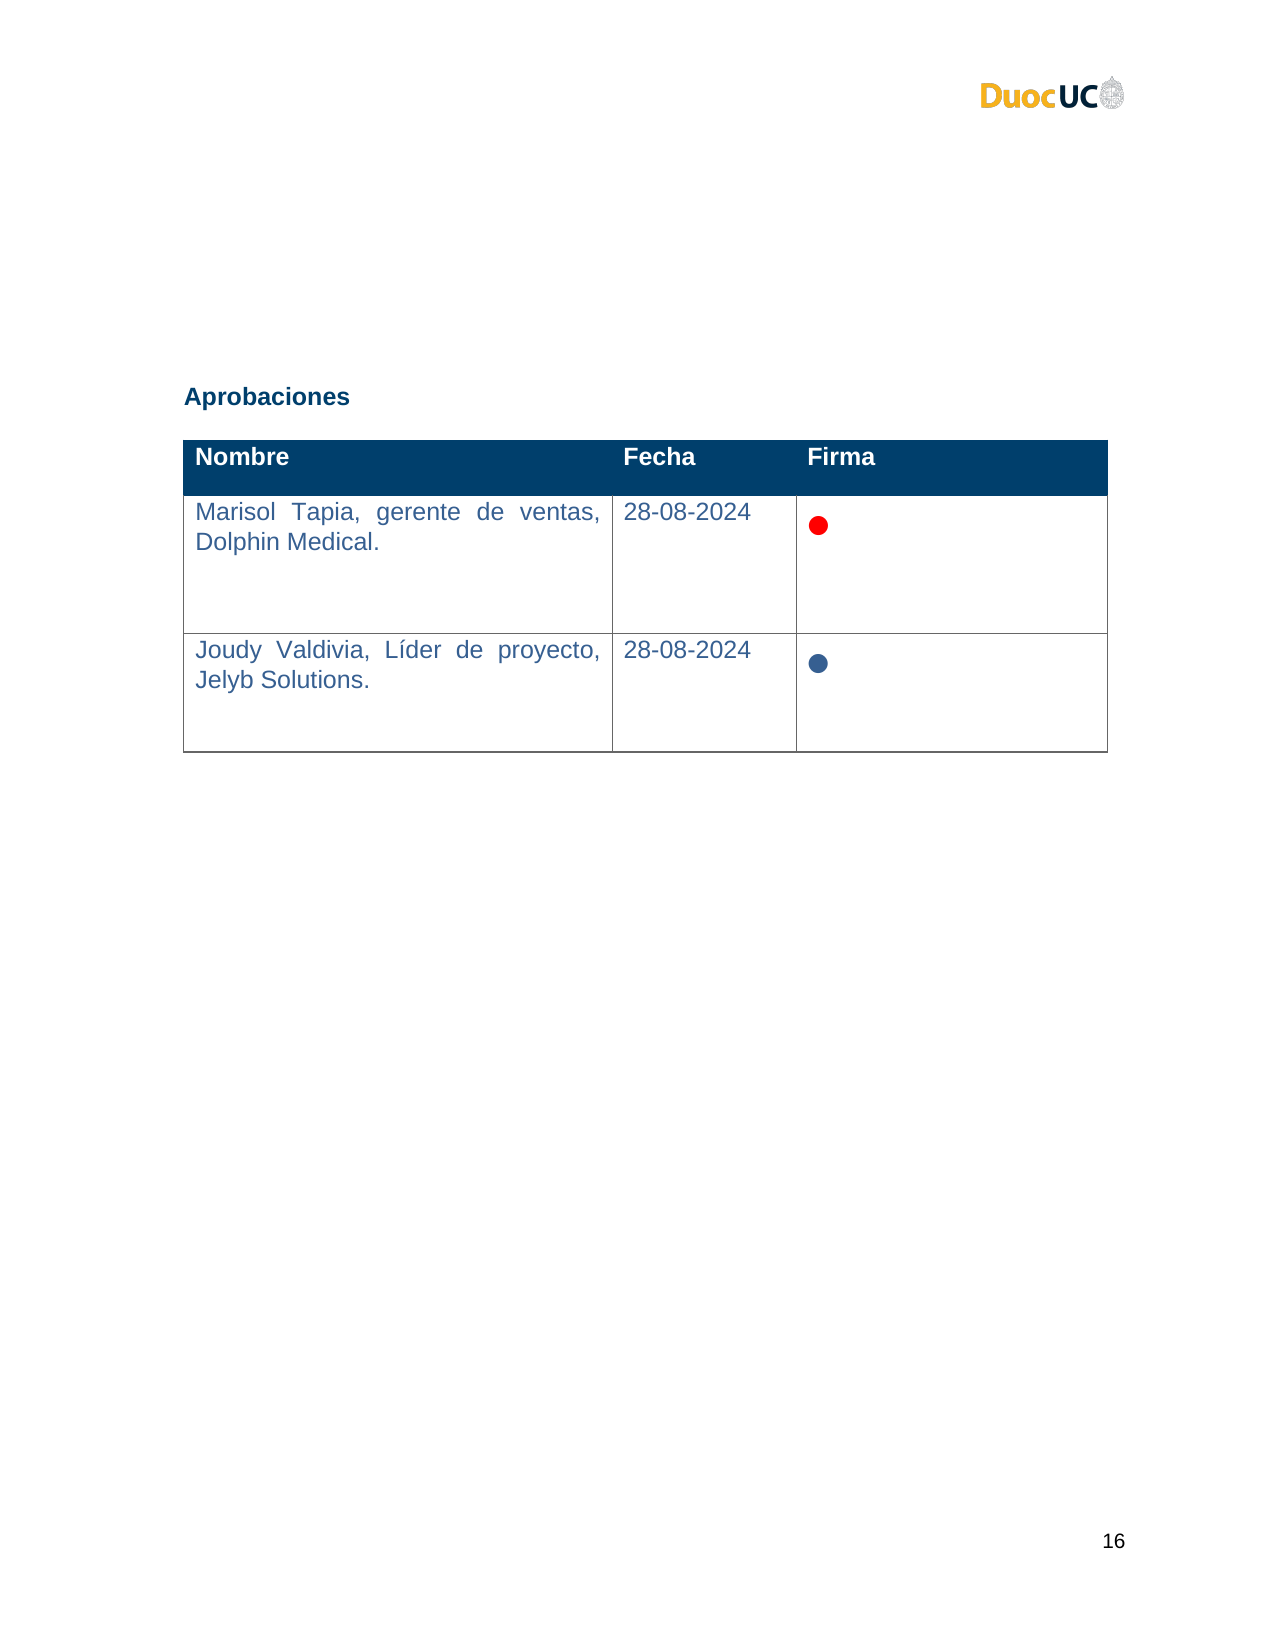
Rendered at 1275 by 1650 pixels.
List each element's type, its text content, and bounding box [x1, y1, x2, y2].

table_cell [797, 496, 1107, 633]
table_header Firma [797, 441, 1107, 495]
table_cell Joudy Valdivia, Líder de proyecto, Jelyb Solutions. [184, 634, 612, 751]
table_cell Marisol Tapia, gerente de ventas, Dolphin Medical. [184, 496, 612, 633]
picture [979, 75, 1125, 111]
table_cell [797, 634, 1107, 751]
text Aprobaciones [183, 380, 1125, 410]
table_header Nombre [184, 441, 612, 495]
table_header Fecha [613, 441, 796, 495]
table_cell 28-08-2024 [613, 634, 796, 751]
table_cell 28-08-2024 [613, 496, 796, 633]
